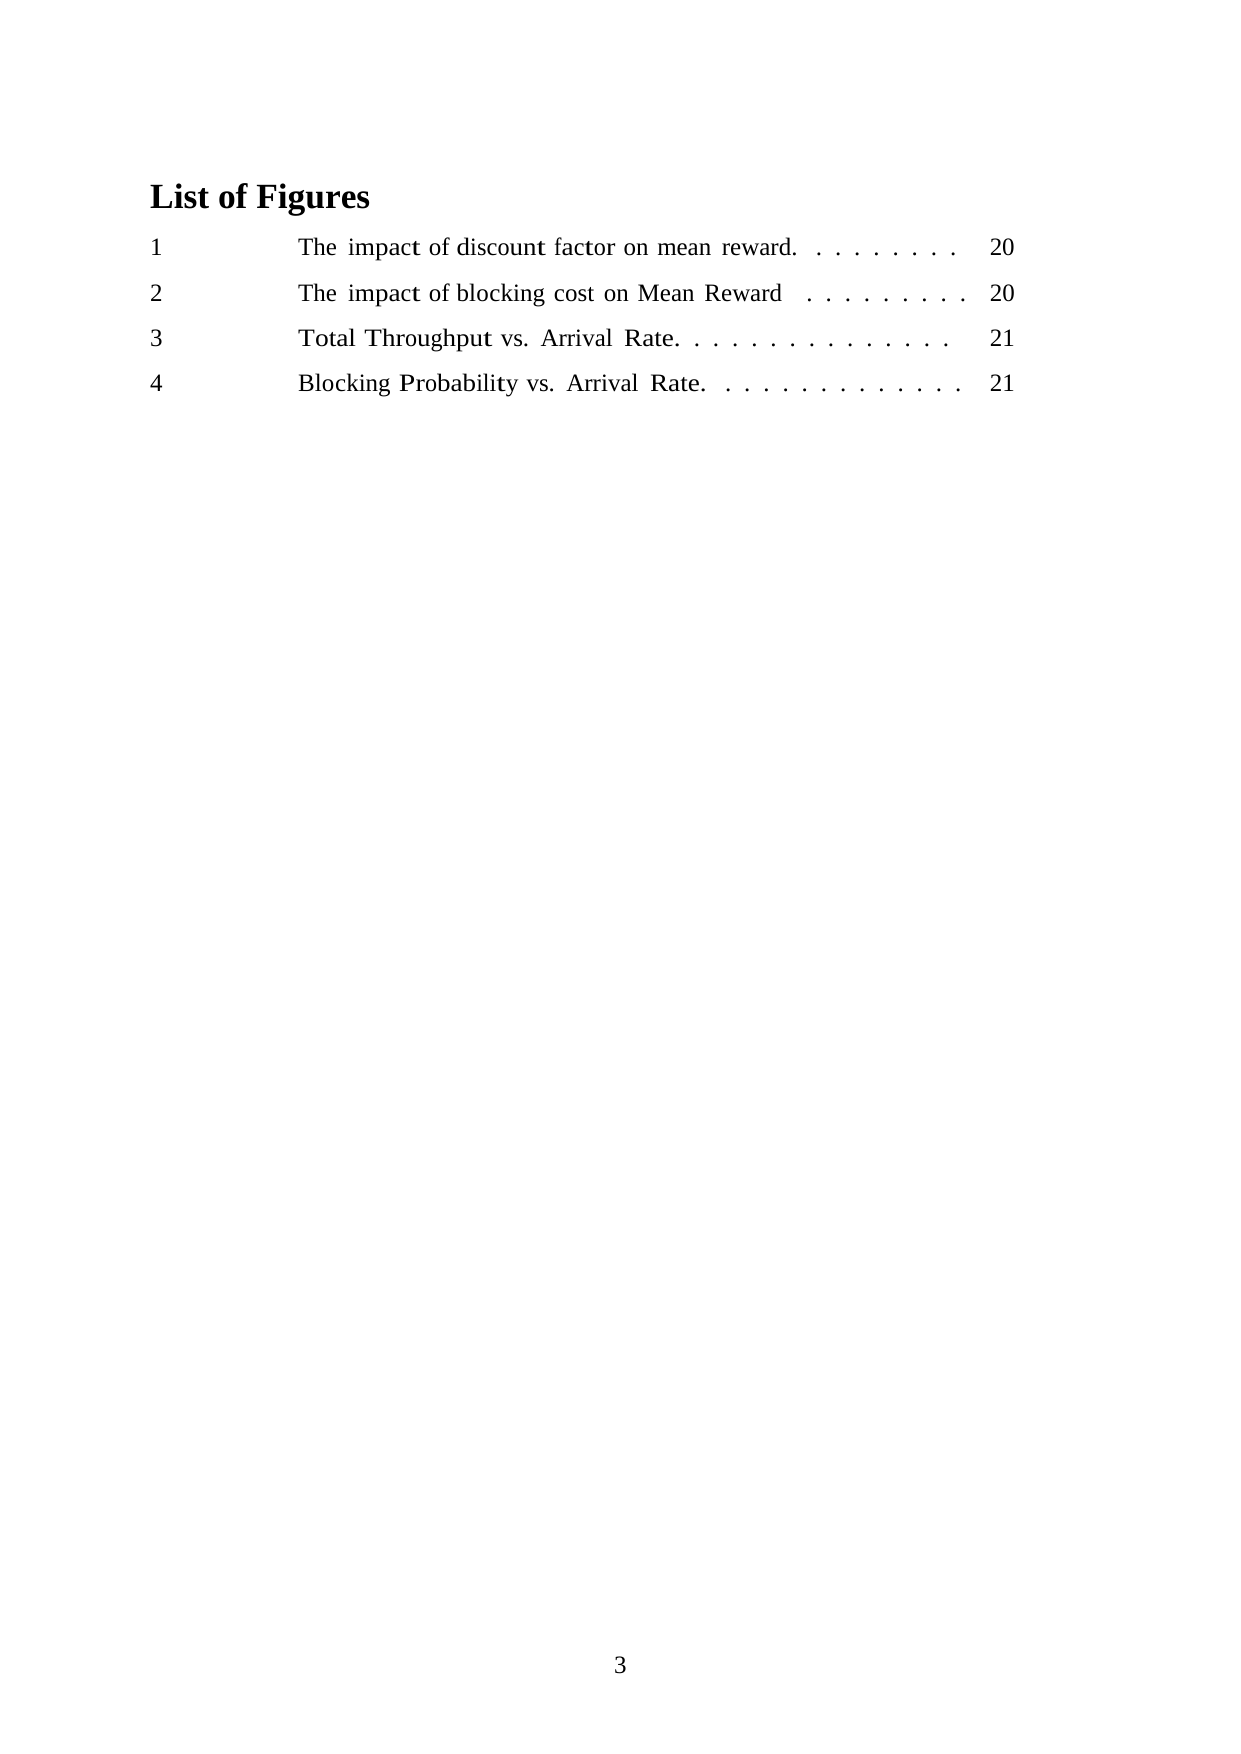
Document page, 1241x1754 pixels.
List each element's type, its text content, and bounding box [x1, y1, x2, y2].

text 1 The impact of discount factor on mean reward. . . . . . . . . 20 [150, 232, 1092, 261]
text 4 Blocking Probability vs. Arrival Rate. . . . . . . . . . . . . . 21 [150, 368, 1092, 397]
subtitle List of Figures [150, 175, 1090, 216]
text 3 Total Throughput vs. Arrival Rate. . . . . . . . . . . . . . . 21 [150, 323, 1092, 351]
text 2 The impact of blocking cost on Mean Reward . . . . . . . . . 20 [150, 278, 1092, 306]
